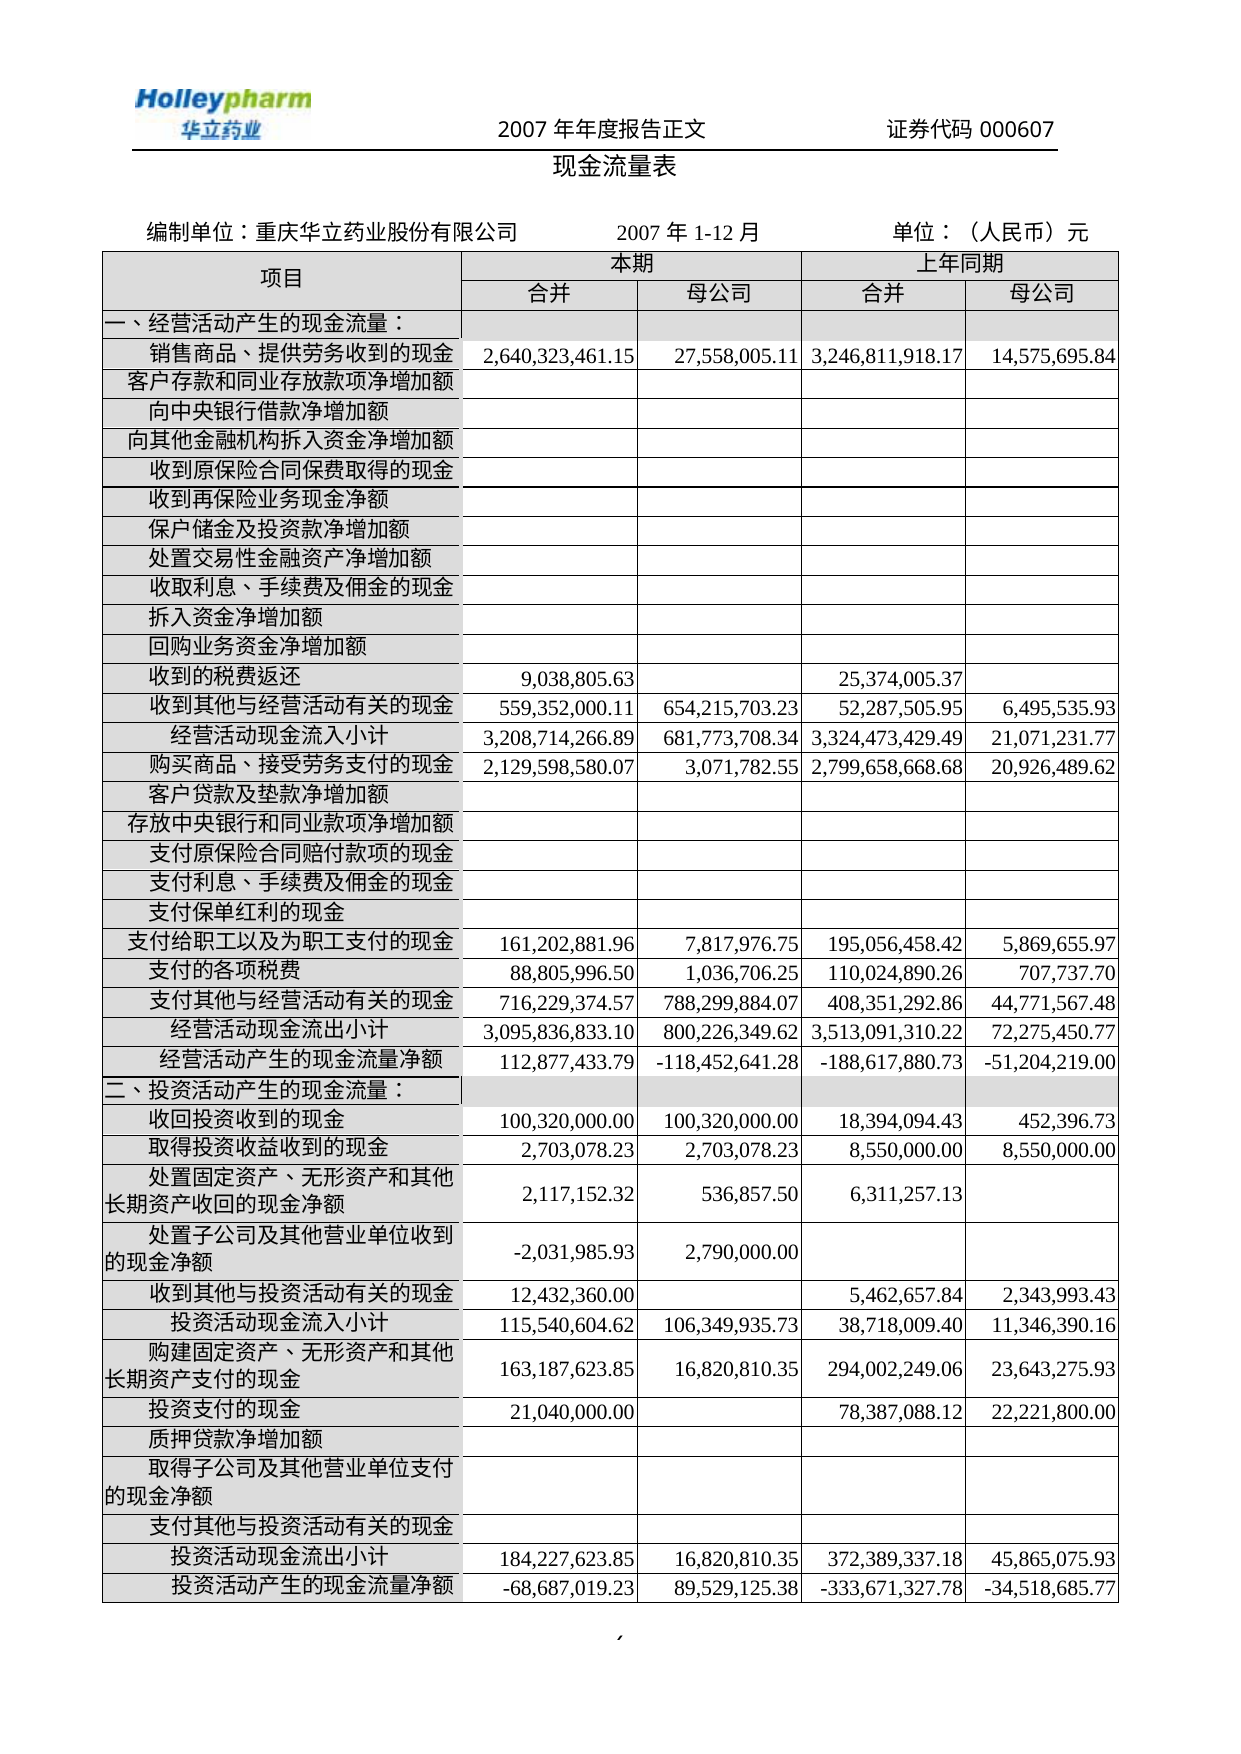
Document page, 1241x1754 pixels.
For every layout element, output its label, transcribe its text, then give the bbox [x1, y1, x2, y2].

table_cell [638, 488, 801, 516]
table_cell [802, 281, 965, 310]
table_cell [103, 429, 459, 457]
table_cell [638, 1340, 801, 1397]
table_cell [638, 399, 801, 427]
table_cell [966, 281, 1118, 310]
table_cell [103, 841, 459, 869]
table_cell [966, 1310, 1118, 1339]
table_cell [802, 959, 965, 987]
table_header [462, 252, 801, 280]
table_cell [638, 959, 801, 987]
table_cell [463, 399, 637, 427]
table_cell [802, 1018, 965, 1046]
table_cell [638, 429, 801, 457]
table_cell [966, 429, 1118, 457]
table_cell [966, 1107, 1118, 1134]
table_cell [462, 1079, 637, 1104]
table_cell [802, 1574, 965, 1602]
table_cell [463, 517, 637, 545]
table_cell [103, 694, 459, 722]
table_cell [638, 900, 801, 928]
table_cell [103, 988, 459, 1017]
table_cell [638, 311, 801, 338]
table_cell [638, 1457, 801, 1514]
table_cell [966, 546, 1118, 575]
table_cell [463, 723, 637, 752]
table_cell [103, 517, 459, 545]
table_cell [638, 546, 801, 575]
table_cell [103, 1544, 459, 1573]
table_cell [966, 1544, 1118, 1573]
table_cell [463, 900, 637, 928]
text 编制单位：重庆华立药业股份有限公司 2007 年 1-12 月 单位：（人民币）元 [146, 217, 1132, 247]
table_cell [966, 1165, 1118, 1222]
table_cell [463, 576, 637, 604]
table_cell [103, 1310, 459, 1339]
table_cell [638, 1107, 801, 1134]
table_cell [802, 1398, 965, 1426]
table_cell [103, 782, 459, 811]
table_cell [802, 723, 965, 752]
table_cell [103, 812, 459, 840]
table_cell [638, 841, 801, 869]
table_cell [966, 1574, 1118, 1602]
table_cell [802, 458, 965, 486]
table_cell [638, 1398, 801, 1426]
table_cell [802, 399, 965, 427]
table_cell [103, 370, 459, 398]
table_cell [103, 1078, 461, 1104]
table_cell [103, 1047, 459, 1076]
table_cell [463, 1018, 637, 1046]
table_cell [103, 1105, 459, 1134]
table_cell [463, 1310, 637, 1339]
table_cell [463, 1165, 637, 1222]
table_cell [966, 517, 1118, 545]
picture [135, 89, 311, 140]
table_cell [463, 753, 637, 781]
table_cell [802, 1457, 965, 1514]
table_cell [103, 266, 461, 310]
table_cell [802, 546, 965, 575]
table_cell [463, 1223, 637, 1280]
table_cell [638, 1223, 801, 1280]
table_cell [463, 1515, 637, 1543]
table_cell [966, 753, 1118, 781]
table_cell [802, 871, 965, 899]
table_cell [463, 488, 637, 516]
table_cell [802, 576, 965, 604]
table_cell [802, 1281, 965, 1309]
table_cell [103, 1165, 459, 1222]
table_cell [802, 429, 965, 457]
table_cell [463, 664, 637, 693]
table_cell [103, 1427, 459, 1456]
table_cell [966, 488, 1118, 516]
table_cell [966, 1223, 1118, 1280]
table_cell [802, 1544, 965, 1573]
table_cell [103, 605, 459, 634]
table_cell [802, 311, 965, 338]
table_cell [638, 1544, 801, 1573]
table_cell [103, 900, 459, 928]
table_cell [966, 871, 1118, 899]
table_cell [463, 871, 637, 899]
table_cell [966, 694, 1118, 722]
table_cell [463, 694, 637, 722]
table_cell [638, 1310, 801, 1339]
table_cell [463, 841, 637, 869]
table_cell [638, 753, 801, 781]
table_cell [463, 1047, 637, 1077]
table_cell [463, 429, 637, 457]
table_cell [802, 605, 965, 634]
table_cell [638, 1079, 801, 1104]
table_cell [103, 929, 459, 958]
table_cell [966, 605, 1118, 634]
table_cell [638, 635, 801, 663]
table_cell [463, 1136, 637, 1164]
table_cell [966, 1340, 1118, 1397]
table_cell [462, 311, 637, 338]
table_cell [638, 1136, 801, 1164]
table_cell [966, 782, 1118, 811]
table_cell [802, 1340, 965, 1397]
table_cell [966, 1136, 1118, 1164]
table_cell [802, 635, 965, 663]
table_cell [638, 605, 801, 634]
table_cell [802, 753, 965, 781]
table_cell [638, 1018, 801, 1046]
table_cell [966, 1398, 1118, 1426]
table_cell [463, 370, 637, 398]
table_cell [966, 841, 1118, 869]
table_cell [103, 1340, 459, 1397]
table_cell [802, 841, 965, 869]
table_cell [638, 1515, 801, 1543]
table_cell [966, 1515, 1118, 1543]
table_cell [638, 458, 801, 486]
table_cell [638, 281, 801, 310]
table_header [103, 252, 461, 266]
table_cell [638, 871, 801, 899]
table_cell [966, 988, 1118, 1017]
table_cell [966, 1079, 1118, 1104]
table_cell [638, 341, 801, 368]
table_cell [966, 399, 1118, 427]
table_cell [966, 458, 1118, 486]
text 2007 年年度报告正文 证券代码 000607 [497, 114, 1132, 144]
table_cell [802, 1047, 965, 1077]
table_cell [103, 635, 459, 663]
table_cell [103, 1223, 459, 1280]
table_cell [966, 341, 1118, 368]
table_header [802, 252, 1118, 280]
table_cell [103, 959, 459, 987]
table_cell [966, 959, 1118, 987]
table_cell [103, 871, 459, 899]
text 现金流量表 [549, 148, 679, 183]
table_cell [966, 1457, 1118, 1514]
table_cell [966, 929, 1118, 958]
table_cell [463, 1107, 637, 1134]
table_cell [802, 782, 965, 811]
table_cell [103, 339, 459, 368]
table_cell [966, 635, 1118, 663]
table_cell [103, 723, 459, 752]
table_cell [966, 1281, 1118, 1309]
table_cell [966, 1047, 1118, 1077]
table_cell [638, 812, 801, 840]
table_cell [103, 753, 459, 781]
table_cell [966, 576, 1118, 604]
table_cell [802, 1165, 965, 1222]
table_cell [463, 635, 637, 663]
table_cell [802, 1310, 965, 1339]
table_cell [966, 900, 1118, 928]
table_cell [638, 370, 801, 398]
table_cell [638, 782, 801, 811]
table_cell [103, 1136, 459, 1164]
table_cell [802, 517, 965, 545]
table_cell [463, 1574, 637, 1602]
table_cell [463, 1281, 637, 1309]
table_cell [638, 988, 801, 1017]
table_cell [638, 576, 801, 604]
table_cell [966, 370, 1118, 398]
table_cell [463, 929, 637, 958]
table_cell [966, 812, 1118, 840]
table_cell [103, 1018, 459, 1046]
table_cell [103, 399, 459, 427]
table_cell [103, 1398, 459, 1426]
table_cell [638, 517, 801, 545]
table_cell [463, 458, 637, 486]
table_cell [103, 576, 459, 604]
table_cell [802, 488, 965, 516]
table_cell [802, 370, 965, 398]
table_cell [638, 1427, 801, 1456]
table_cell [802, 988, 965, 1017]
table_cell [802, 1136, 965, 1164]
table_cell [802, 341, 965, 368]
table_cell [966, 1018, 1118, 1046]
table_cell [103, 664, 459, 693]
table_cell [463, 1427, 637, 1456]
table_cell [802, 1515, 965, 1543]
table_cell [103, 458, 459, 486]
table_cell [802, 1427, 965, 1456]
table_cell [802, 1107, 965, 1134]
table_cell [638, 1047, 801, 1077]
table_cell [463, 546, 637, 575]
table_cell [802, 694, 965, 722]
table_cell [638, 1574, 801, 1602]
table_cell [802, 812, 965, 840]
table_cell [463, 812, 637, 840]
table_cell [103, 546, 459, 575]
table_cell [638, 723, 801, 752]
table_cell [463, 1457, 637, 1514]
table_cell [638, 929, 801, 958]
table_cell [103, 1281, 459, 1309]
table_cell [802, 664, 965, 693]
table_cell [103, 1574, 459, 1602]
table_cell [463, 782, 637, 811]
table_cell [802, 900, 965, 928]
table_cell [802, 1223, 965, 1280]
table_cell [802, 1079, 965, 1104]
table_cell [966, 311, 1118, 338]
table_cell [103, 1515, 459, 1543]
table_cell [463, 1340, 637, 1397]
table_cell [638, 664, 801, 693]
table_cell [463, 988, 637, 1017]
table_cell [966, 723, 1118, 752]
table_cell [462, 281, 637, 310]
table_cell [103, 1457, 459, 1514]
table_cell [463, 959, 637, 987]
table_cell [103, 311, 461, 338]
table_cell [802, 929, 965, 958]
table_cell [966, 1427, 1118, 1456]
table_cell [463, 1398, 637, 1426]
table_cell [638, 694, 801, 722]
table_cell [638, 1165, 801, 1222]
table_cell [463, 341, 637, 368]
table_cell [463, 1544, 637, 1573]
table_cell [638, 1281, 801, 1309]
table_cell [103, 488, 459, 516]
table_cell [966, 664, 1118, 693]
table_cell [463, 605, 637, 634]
